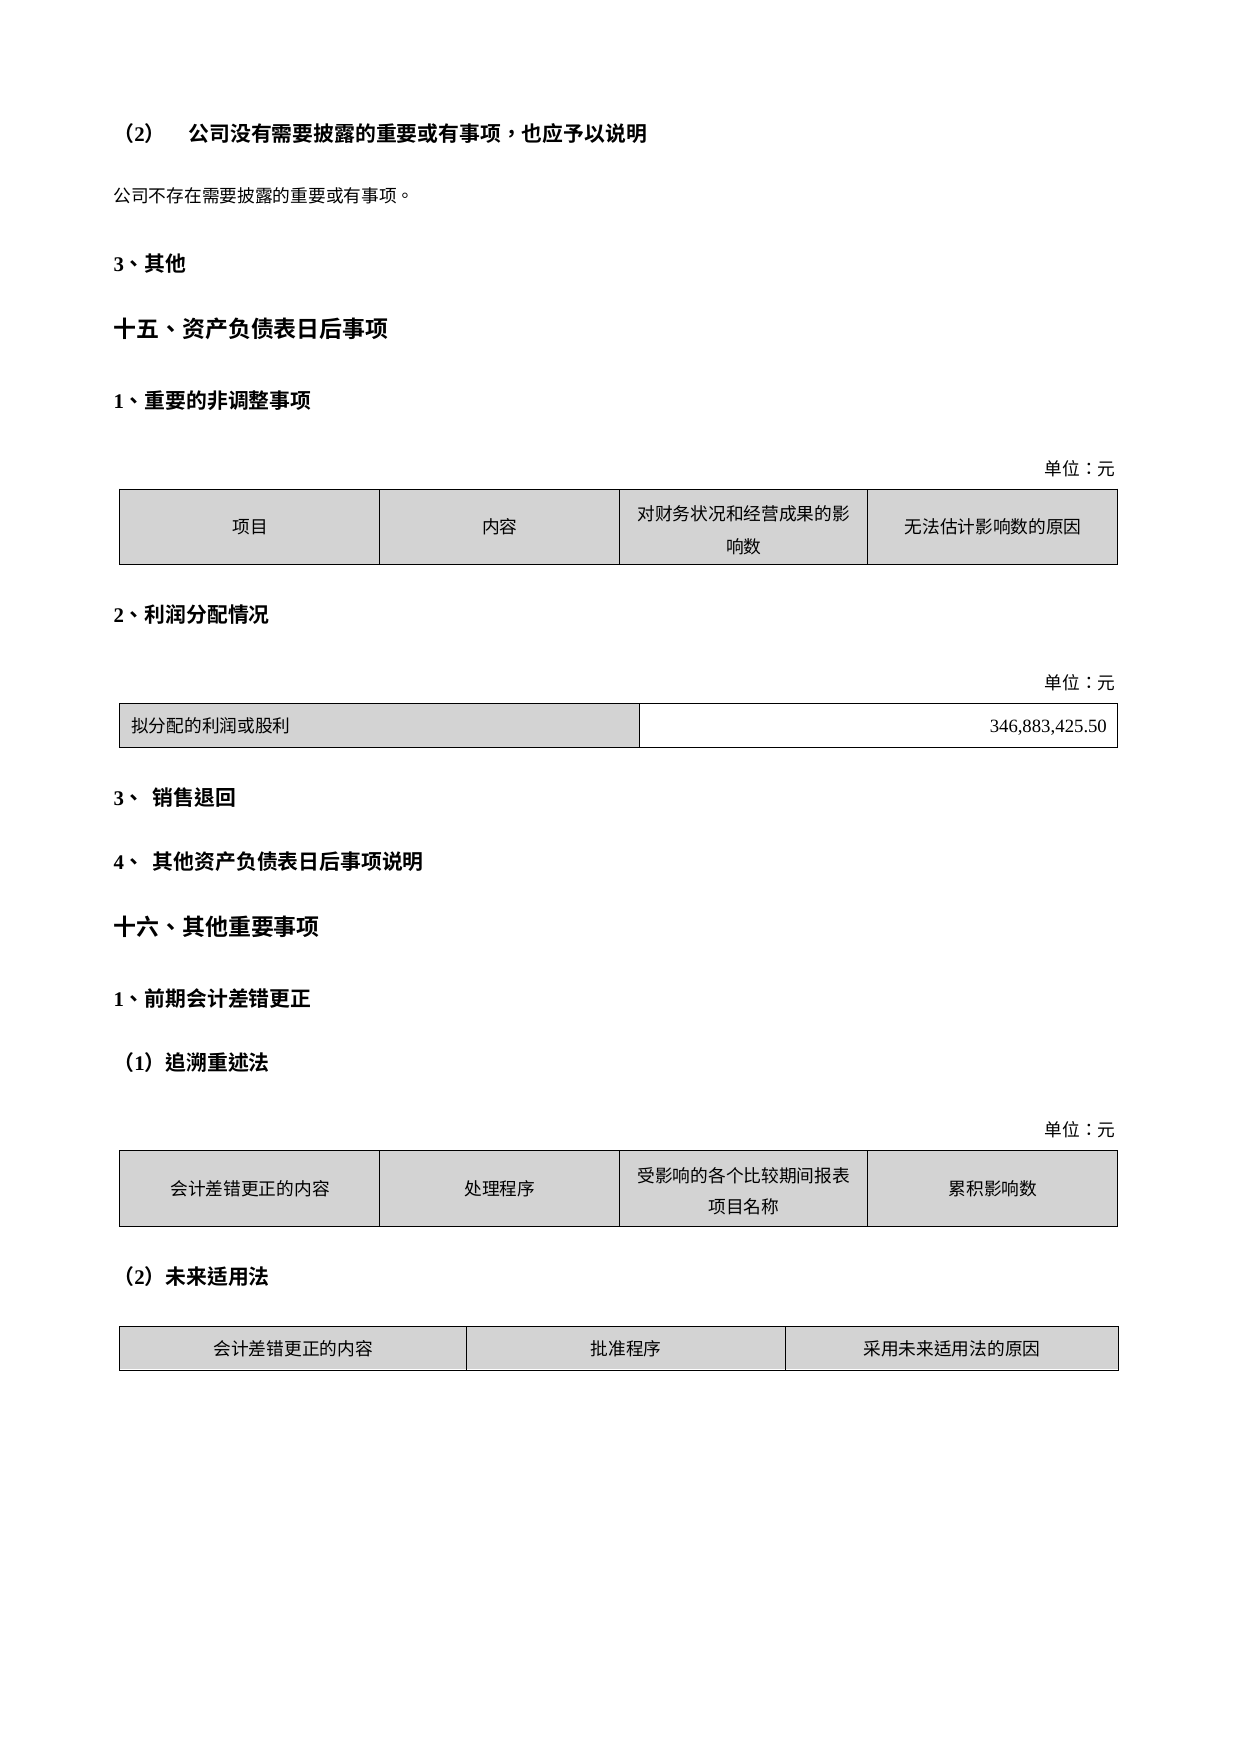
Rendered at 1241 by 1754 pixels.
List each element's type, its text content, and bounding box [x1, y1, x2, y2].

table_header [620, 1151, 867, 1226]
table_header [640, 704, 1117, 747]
text 单位：元 [1044, 1118, 1124, 1142]
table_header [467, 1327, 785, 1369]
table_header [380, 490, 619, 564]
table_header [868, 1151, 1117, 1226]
text 单位：元 [1044, 671, 1124, 695]
subtitle 2、利润分配情况 [113, 601, 1124, 629]
subtitle 3、其他 [113, 249, 1124, 278]
subtitle 1、前期会计差错更正 [113, 984, 1124, 1012]
subtitle 1、重要的非调整事项 [113, 386, 1124, 414]
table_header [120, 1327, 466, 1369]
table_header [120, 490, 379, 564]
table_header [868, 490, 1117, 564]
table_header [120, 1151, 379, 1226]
subtitle 4、 其他资产负债表日后事项说明 [113, 847, 1124, 875]
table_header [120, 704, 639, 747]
subtitle （2）未来适用法 [113, 1262, 1124, 1291]
text 单位：元 [1044, 456, 1124, 480]
subtitle 十五、资产负债表日后事项 [113, 313, 1124, 344]
subtitle 3、 销售退回 [113, 783, 1124, 812]
text 公司不存在需要披露的重要或有事项。 [113, 176, 1124, 209]
subtitle （2） 公司没有需要披露的重要或有事项，也应予以说明 [113, 119, 1124, 147]
subtitle （1）追溯重述法 [113, 1048, 1124, 1076]
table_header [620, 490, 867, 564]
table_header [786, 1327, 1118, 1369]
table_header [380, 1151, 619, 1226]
subtitle 十六、其他重要事项 [113, 911, 1124, 942]
